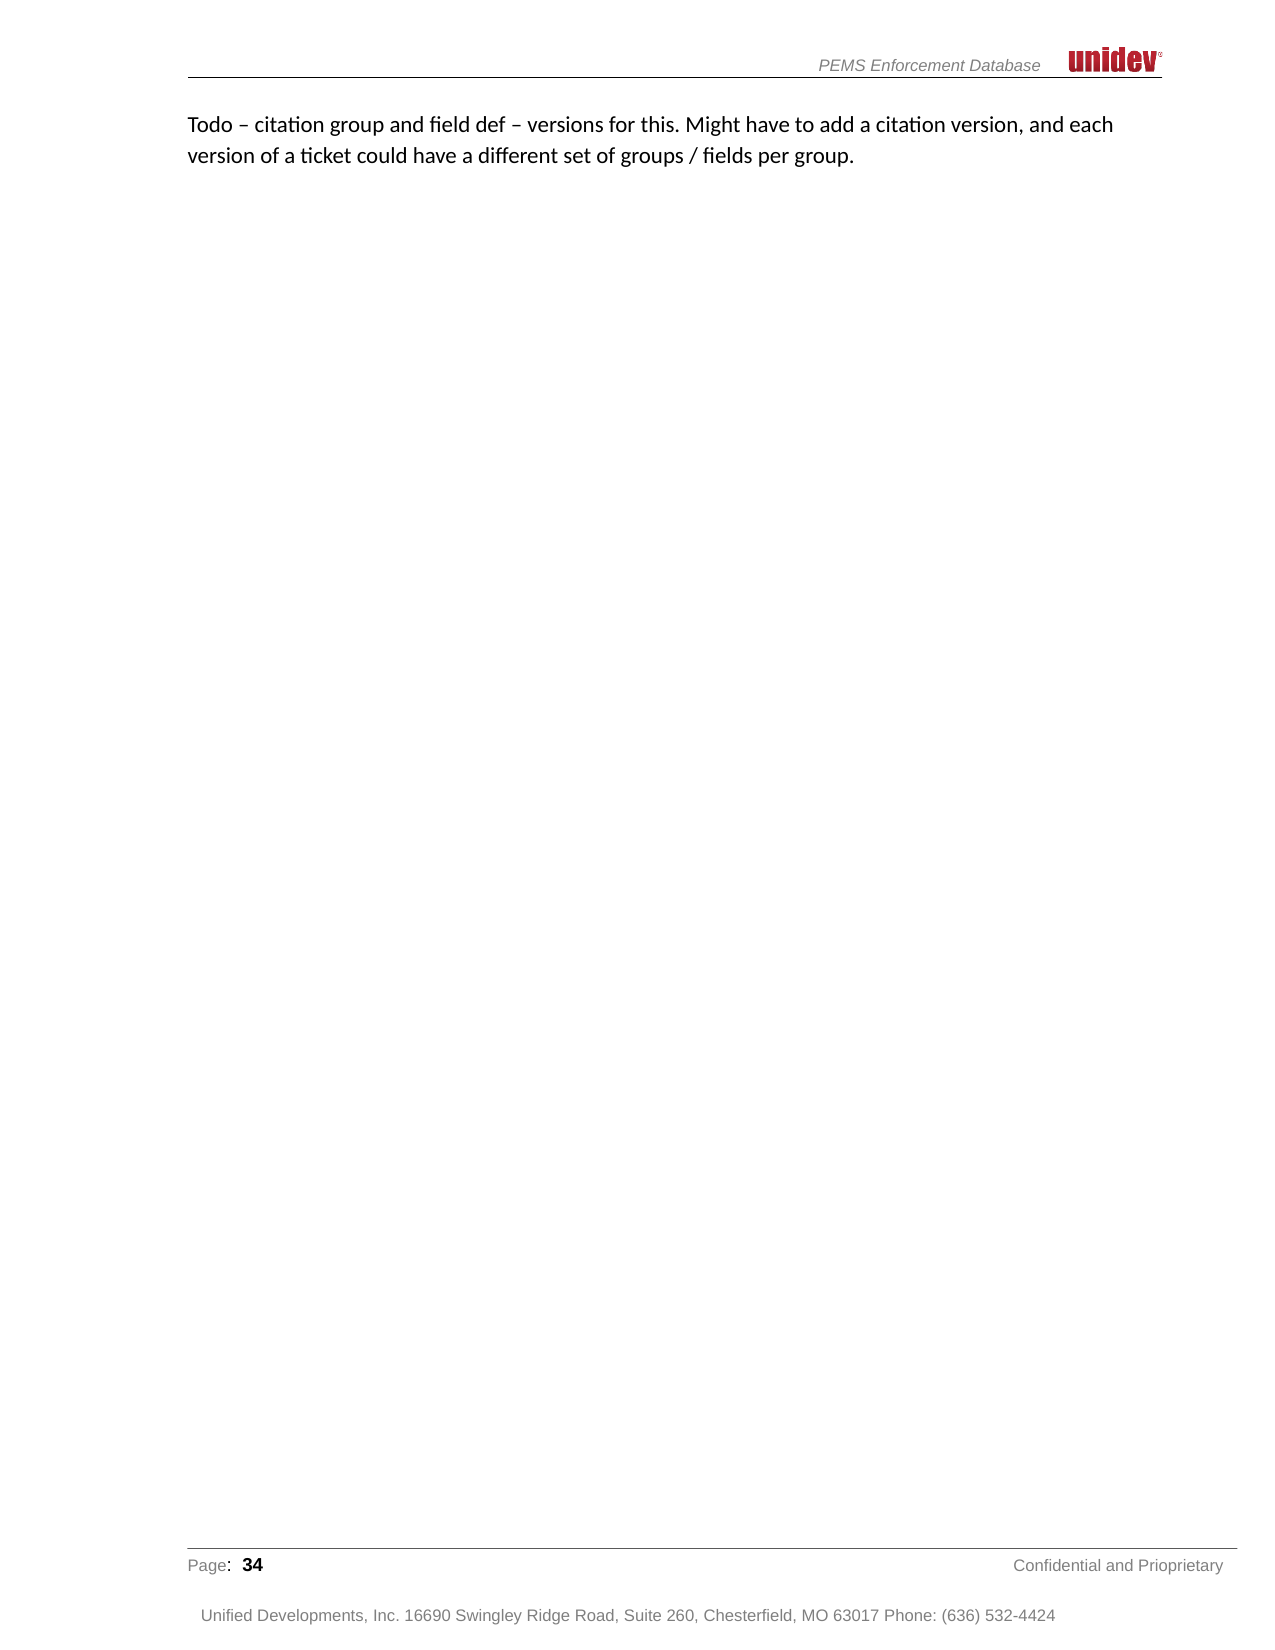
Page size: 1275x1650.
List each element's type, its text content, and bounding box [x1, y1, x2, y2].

text Todo – citation group and field def – versions for this. Might have to add a citation version, and each version of a ticket could have a different set of groups / fields per group. [187, 107, 1162, 169]
picture [1068, 46, 1163, 72]
